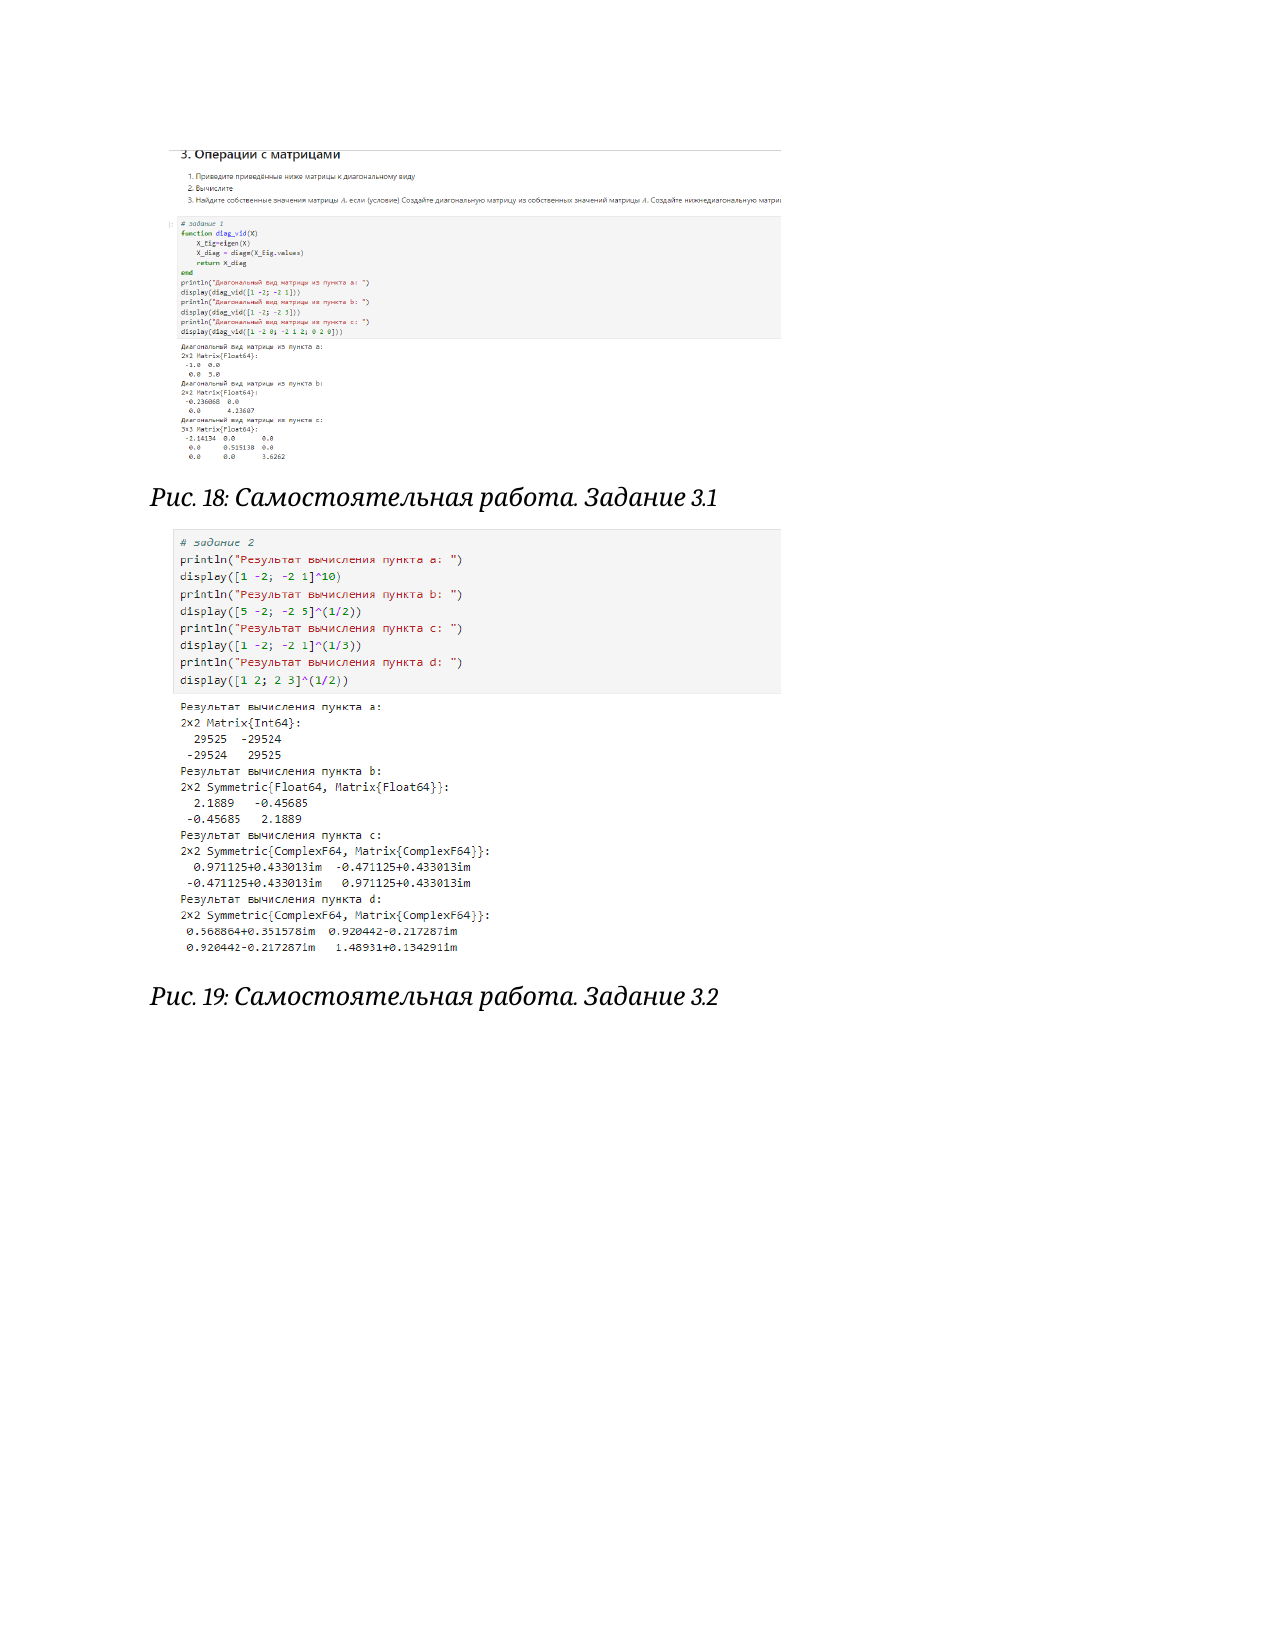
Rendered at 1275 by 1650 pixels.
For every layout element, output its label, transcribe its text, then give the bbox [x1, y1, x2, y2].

text Рис. 19: Самостоятельная работа. Задание 3.2 [150, 982, 1125, 1011]
picture [168, 525, 782, 962]
picture [168, 150, 782, 464]
text Рис. 18: Самостоятельная работа. Задание 3.1 [150, 484, 1125, 513]
